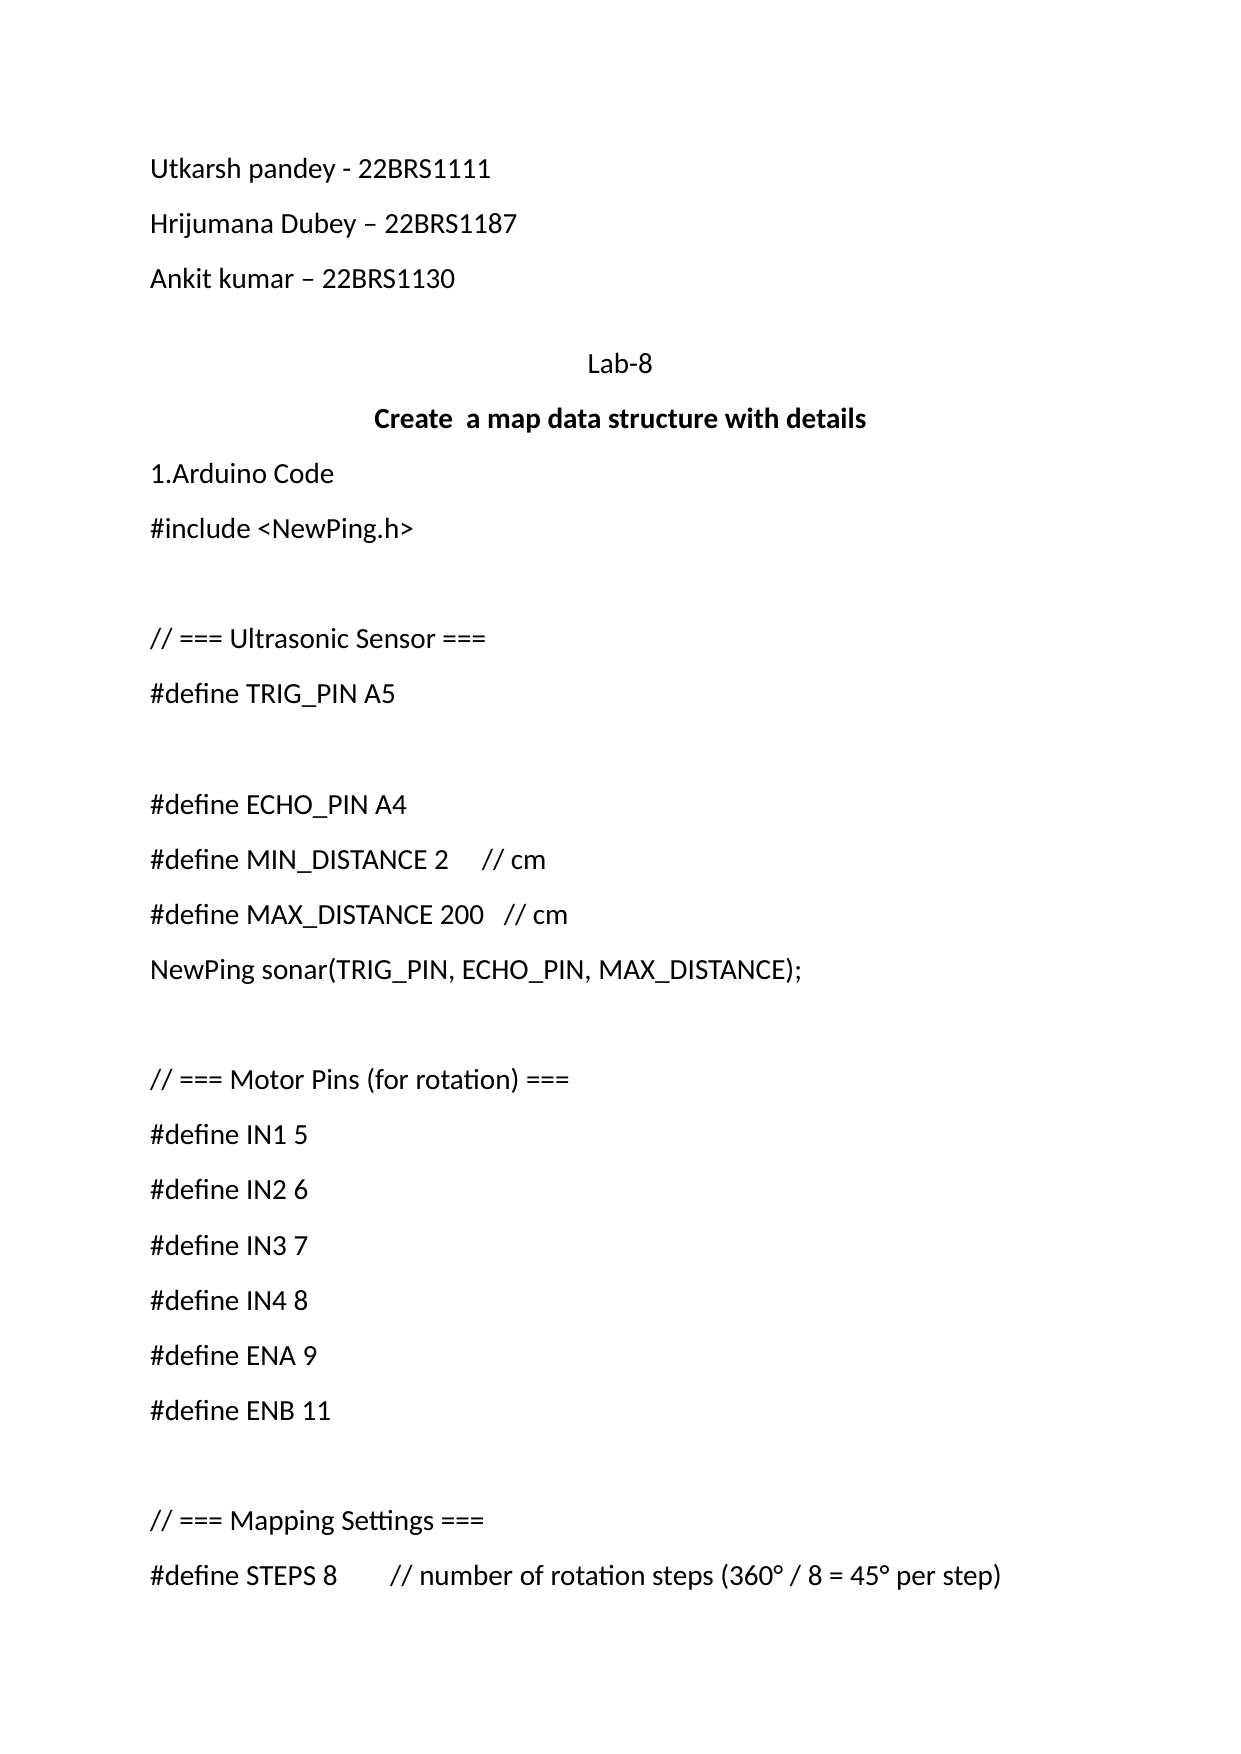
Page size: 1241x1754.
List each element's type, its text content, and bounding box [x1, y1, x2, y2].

text #define STEPS 8 // number of rotation steps (360° / 8 = 45° per step) [150, 1557, 1090, 1593]
text Utkarsh pandey - 22BRS1111 [150, 150, 1090, 186]
text #define TRIG_PIN A5 [150, 676, 1090, 711]
text Ankit kumar – 22BRS1130 [150, 260, 1090, 326]
text // === Motor Pins (for rotation) === [150, 1061, 1090, 1097]
text #define MAX_DISTANCE 200 // cm [150, 896, 1090, 932]
text NewPing sonar(TRIG_PIN, ECHO_PIN, MAX_DISTANCE); [150, 951, 1090, 987]
text Create a map data structure with details [150, 400, 1090, 436]
text #define IN3 7 [150, 1227, 1090, 1262]
text // === Ultrasonic Sensor === [150, 620, 1090, 656]
text #define ENB 11 [150, 1392, 1090, 1427]
text #include <NewPing.h> [150, 510, 1090, 546]
text #define ECHO_PIN A4 [150, 786, 1090, 821]
text #define ENA 9 [150, 1337, 1090, 1372]
text #define IN1 5 [150, 1116, 1090, 1152]
text 1.Arduino Code [150, 455, 1090, 491]
text Hrijumana Dubey – 22BRS1187 [150, 205, 1090, 241]
text #define IN2 6 [150, 1171, 1090, 1207]
text Lab-8 [150, 345, 1090, 381]
text #define IN4 8 [150, 1282, 1090, 1317]
text // === Mapping Settings === [150, 1502, 1090, 1538]
text #define MIN_DISTANCE 2 // cm [150, 841, 1090, 876]
